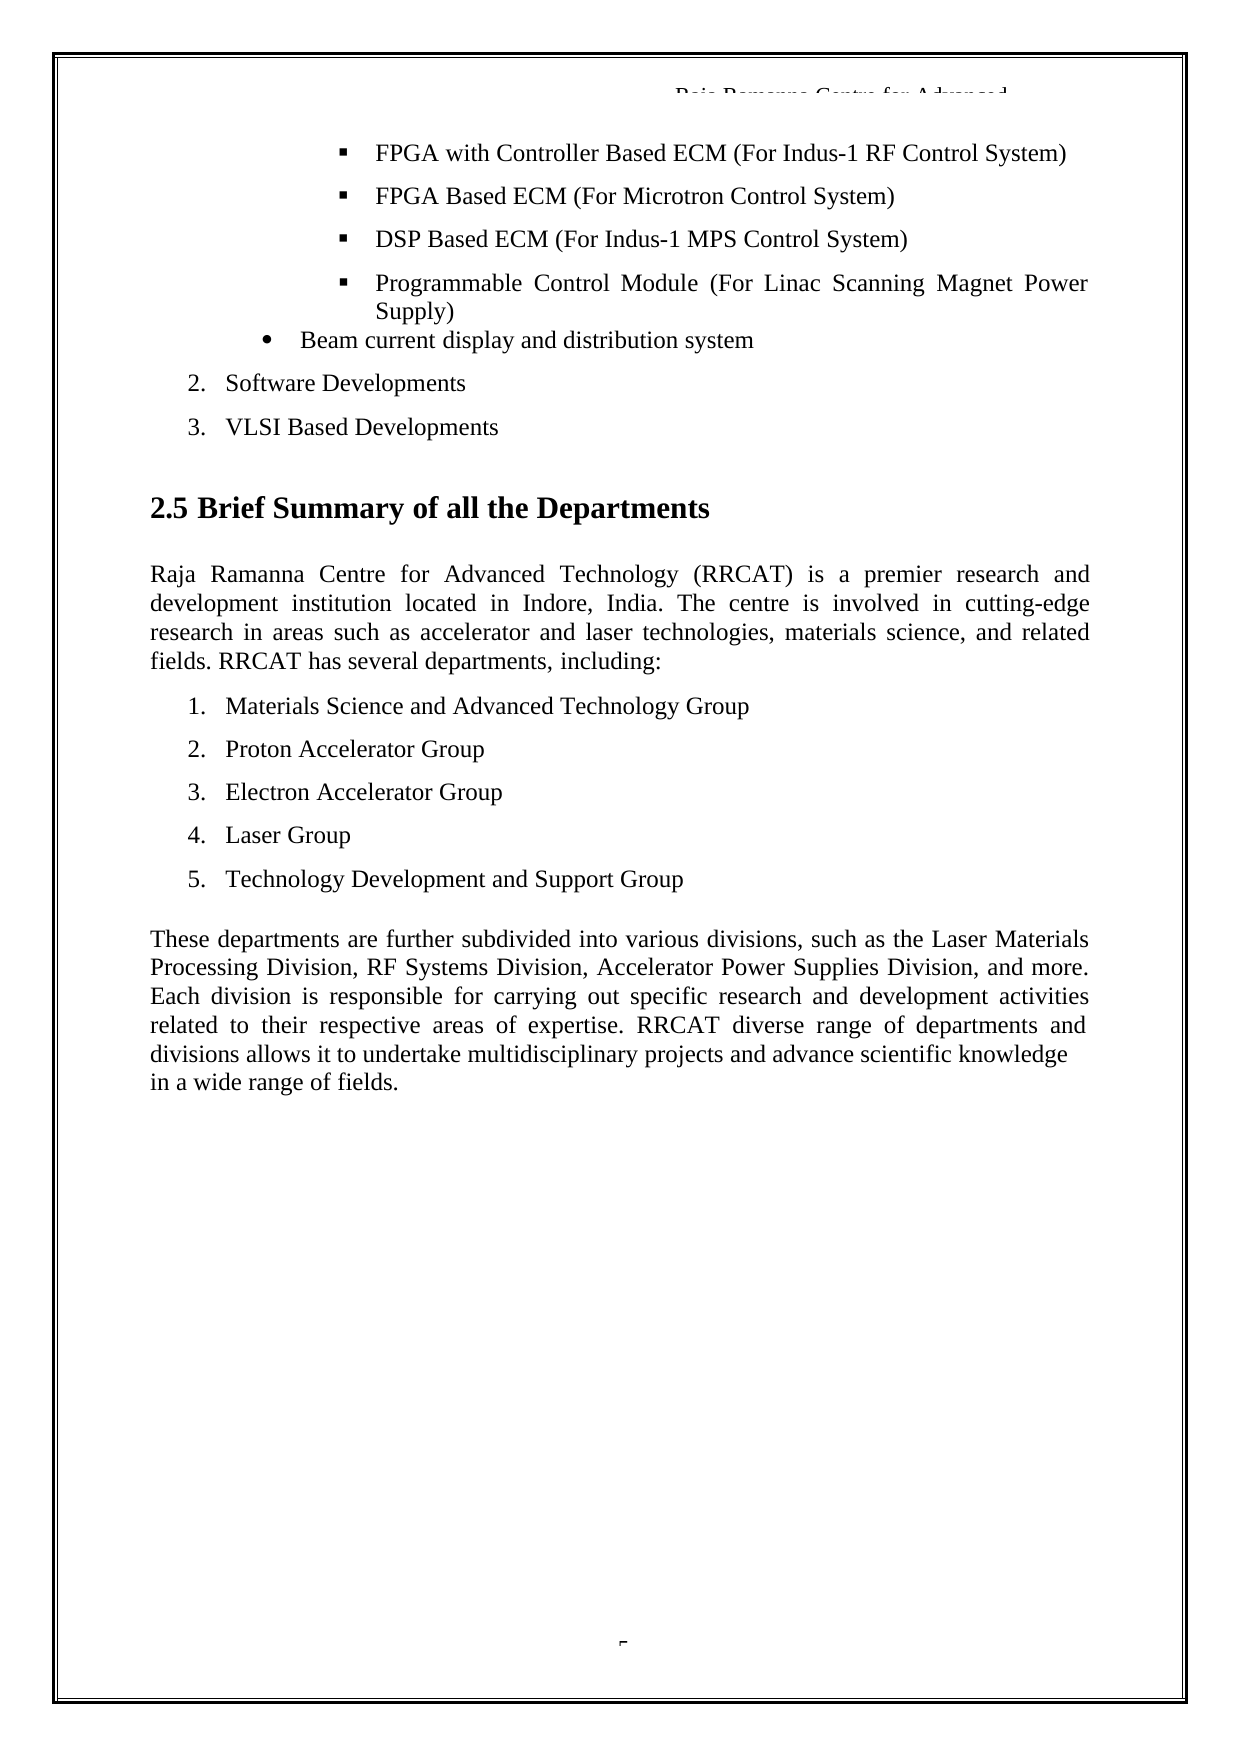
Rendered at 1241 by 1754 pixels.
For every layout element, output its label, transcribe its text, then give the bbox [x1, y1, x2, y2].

list VLSI Based Developments [187, 412, 1155, 441]
text These departments are further subdivided into various divisions, such as the Laser Materials Processing Division, RF Systems Division, Accelerator Power Supplies Division, and more. Each division is responsible for carrying out specific research and development activities related to their respective areas of expertise. RRCAT diverse range of departments and [150, 924, 1090, 1039]
list DSP Based ECM (For Indus-1 MPS Control System) [337, 224, 1155, 253]
list Software Developments [187, 368, 1155, 397]
subtitle Brief Summary of all the Departments [150, 490, 1155, 526]
list Electron Accelerator Group [187, 777, 1155, 806]
list FPGA with Controller Based ECM (For Indus-1 RF Control System) [337, 138, 1155, 167]
list Proton Accelerator Group [187, 734, 1155, 763]
list Beam current display and distribution system [263, 325, 1155, 354]
list Technology Development and Support Group [187, 864, 1155, 893]
list Laser Group [187, 821, 1155, 849]
text divisions allows it to undertake multidisciplinary projects and advance scientific knowledge in a wide range of fields. [150, 1039, 1092, 1096]
text Raja Ramanna Centre for Advanced Technology (RRCAT) is a premier research and development institution located in Indore, India. The centre is involved in cutting-edge research in areas such as accelerator and laser technologies, materials science, and related fields. RRCAT has several departments, including: [150, 559, 1091, 674]
list Programmable Control Module (For Linac Scanning Magnet Power Supply) [338, 268, 1090, 325]
list FPGA Based ECM (For Microtron Control System) [337, 181, 1155, 210]
list Materials Science and Advanced Technology Group [187, 691, 1155, 720]
